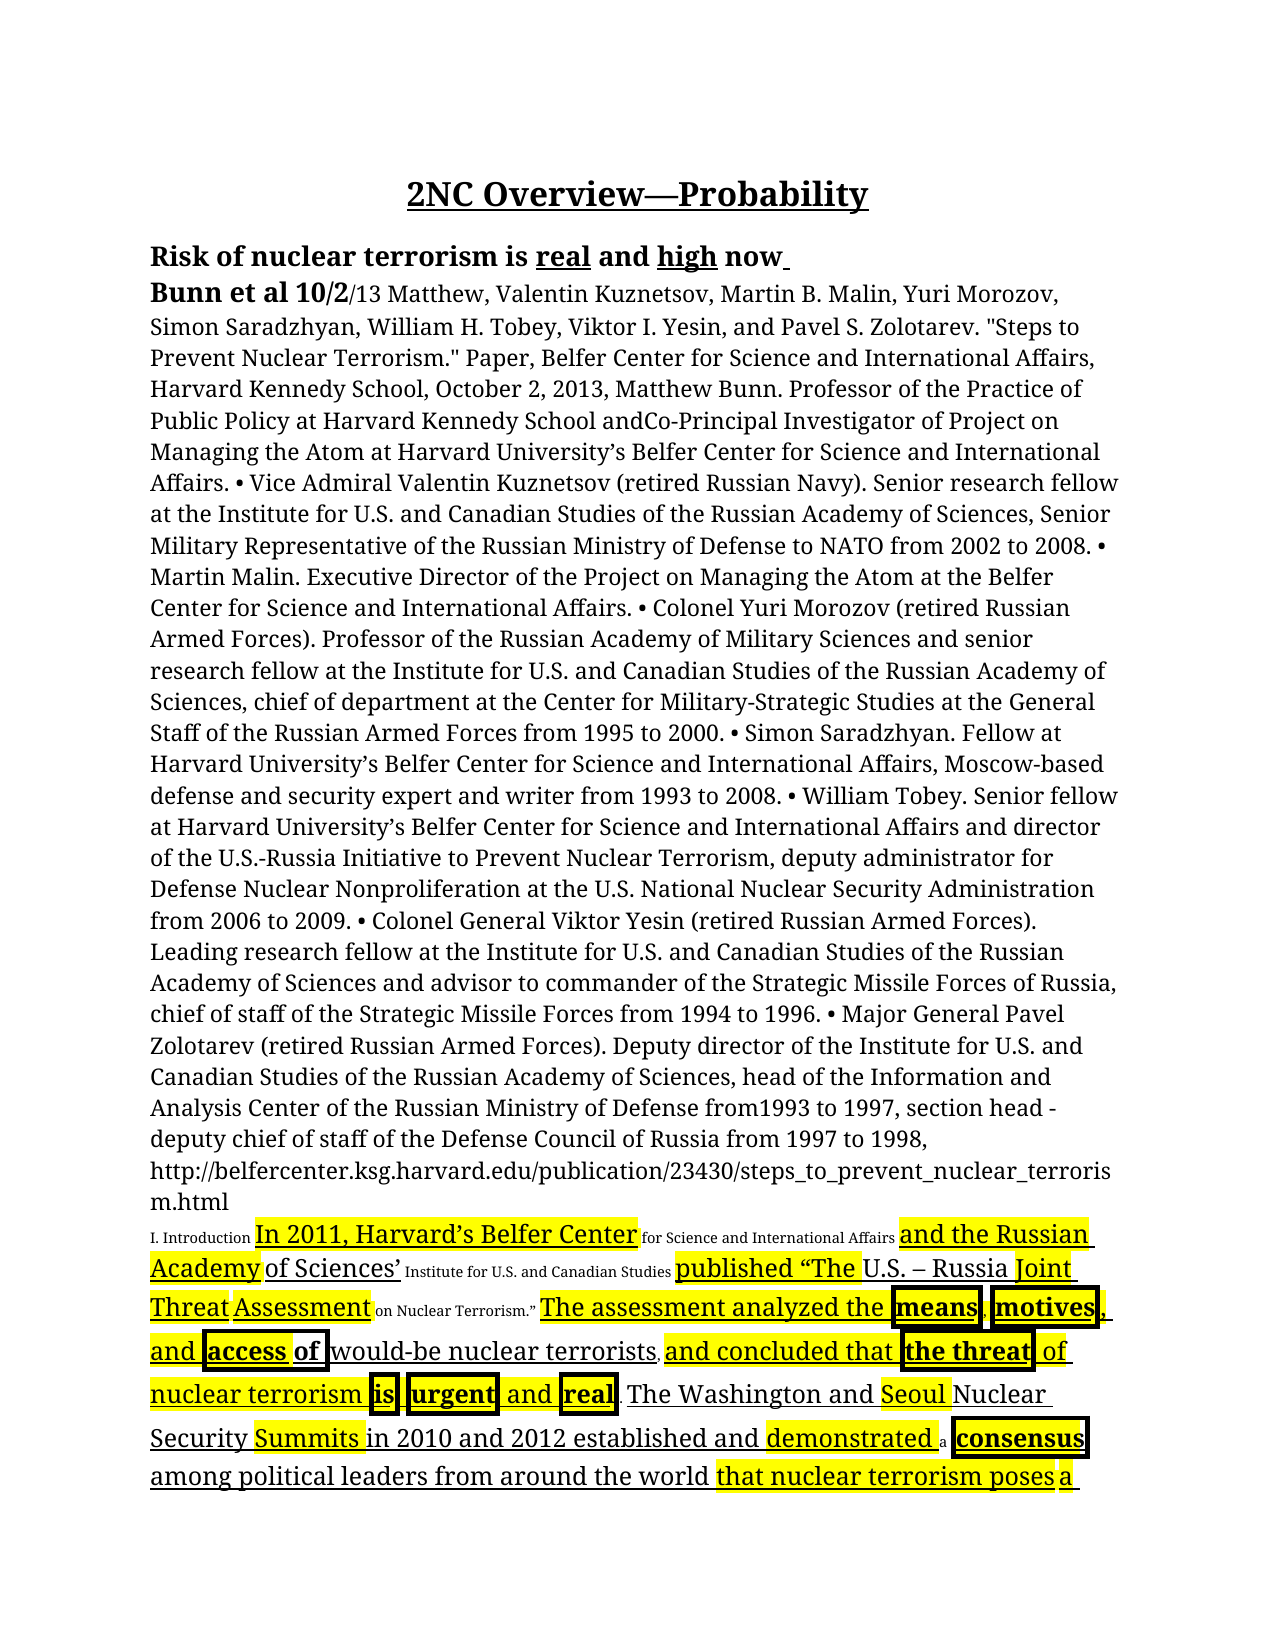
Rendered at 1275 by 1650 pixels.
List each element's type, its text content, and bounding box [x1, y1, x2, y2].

subtitle 2NC Overview—Probability [150, 171, 1125, 216]
subtitle Risk of nuclear terrorism is real and high now [150, 237, 1125, 274]
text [150, 1217, 1125, 1493]
text Bunn et al 10/2/13 Matthew, Valentin Kuznetsov, Martin B. Malin, Yuri Morozov, Simon Saradzhyan, William H. Tobey, Viktor I. Yesin, and Pavel S. Zolotarev. "Steps to Prevent Nuclear Terrorism." Paper, Belfer Center for Science and International Affairs, Harvard Kennedy School, October 2, 2013, Matthew Bunn. Professor of the Practice of Public Policy at Harvard Kennedy School andCo-Principal Investigator of Project on Managing the Atom at Harvard University’s Belfer Center for Science and International Affairs. • Vice Admiral Valentin Kuznetsov (retired Russian Navy). Senior research fellow at the Institute for U.S. and Canadian Studies of the Russian Academy of Sciences, Senior Military Representative of the Russian Ministry of Defense to NATO from 2002 to 2008. • Martin Malin. Executive Director of the Project on Managing the Atom at the Belfer Center for Science and International Affairs. • Colonel Yuri Morozov (retired Russian Armed Forces). Professor of the Russian Academy of Military Sciences and senior research fellow at the Institute for U.S. and Canadian Studies of the Russian Academy of Sciences, chief of department at the Center for Military-Strategic Studies at the General Staff of the Russian Armed Forces from 1995 to 2000. • Simon Saradzhyan. Fellow at Harvard University’s Belfer Center for Science and International Affairs, Moscow-based defense and security expert and writer from 1993 to 2008. • William Tobey. Senior fellow at Harvard University’s Belfer Center for Science and International Affairs and director of the U.S.-Russia Initiative to Prevent Nuclear Terrorism, deputy administrator for Defense Nuclear Nonproliferation at the U.S. National Nuclear Security Administration from 2006 to 2009. • Colonel General Viktor Yesin (retired Russian Armed Forces). Leading research fellow at the Institute for U.S. and Canadian Studies of the Russian Academy of Sciences and advisor to commander of the Strategic Missile Forces of Russia, chief of staff of the Strategic Missile Forces from 1994 to 1996. • Major General Pavel Zolotarev (retired Russian Armed Forces). Deputy director of the Institute for U.S. and Canadian Studies of the Russian Academy of Sciences, head of the Information and Analysis Center of the Russian Ministry of Defense from1993 to 1997, section head - deputy chief of staff of the Defense Council of Russia from 1997 to 1998, http://belfercenter.ksg.harvard.edu/publication/23430/steps_to_prevent_nuclear_terrorism.html [150, 274, 1125, 1217]
